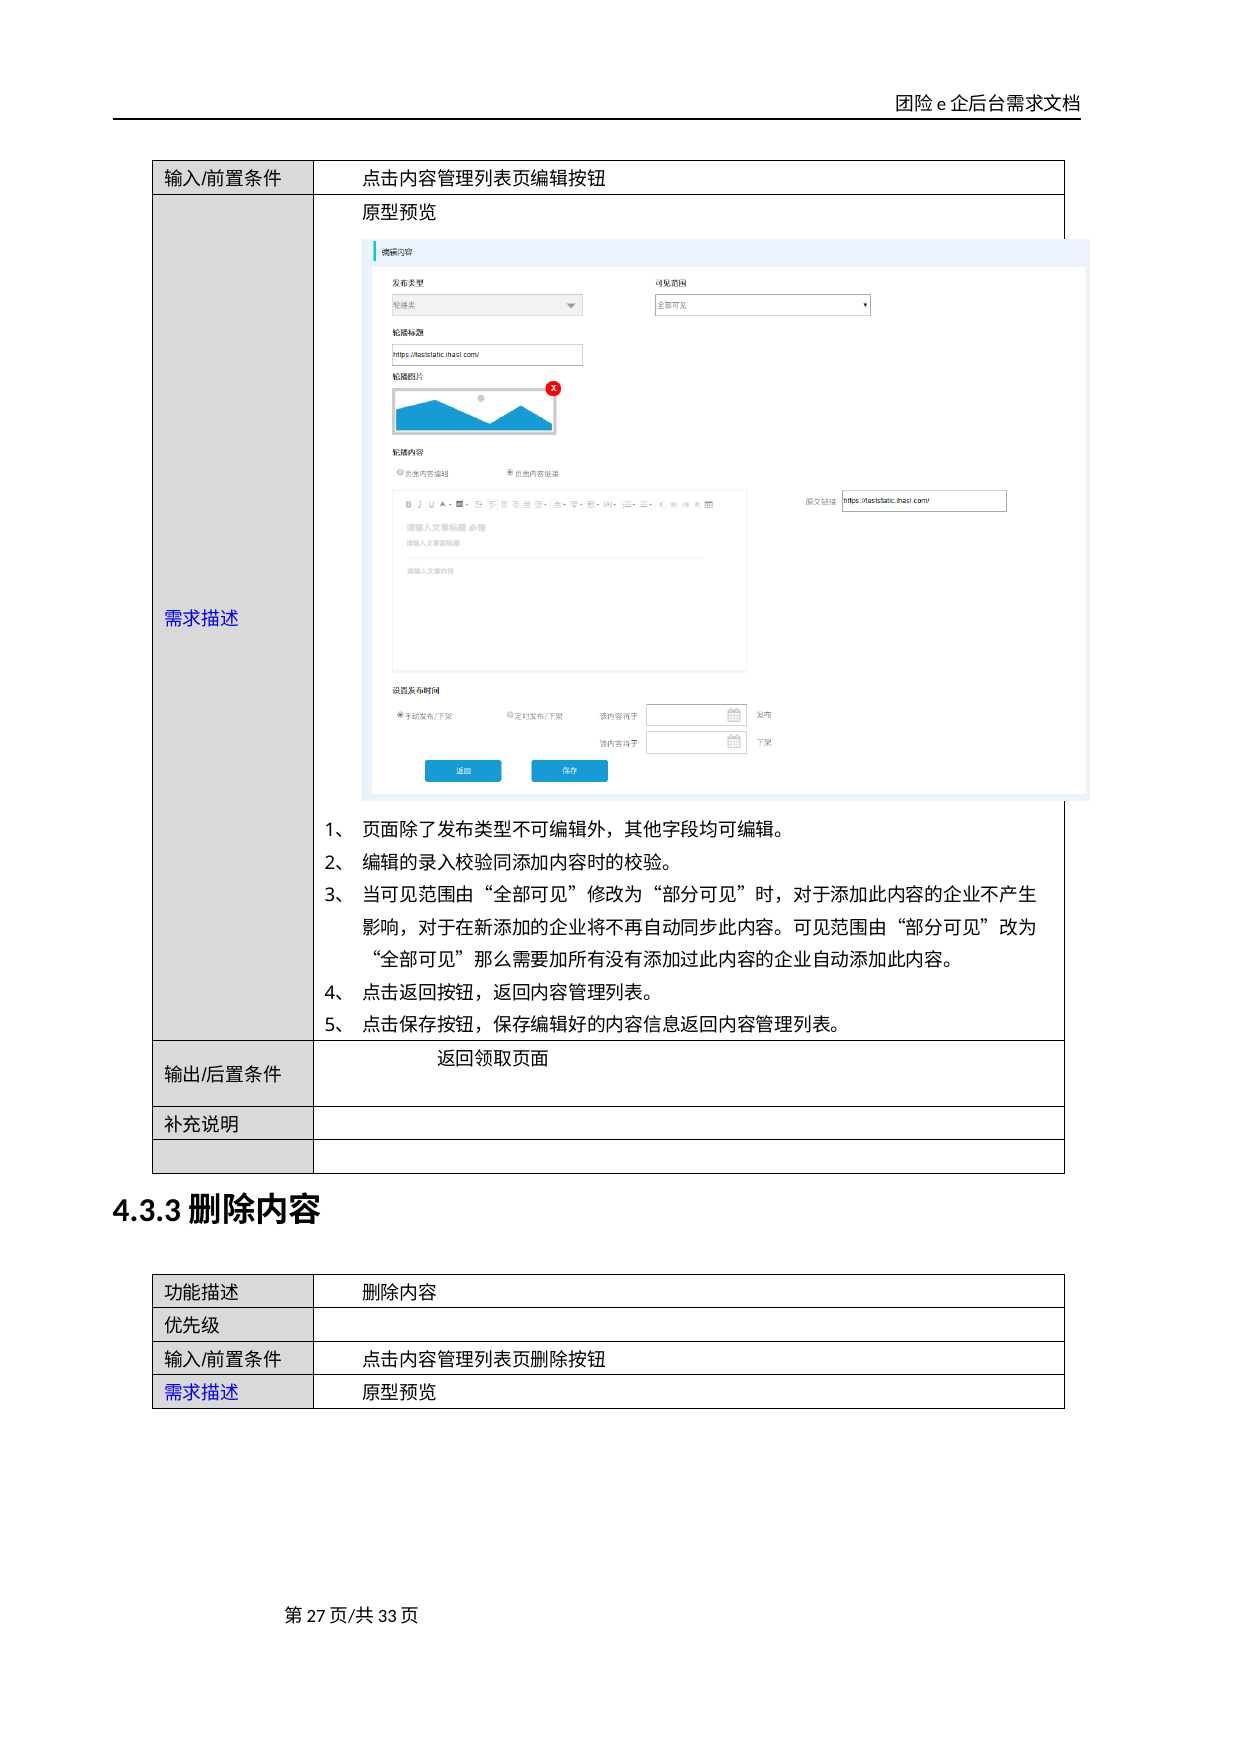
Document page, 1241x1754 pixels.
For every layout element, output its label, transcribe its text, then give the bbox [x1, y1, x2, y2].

table_cell 点击内容管理列表页删除按钮 [314, 1342, 1064, 1374]
table_cell 输出/后置条件 [153, 1041, 313, 1106]
subtitle 4.3.3 删除内容 [112, 1174, 1128, 1239]
table_cell 优先级 [153, 1308, 313, 1341]
table_header 删除内容 [314, 1275, 1064, 1307]
table_cell 需求描述 [153, 1375, 313, 1408]
table_cell 输入/前置条件 [153, 1342, 313, 1374]
table_cell [153, 1140, 313, 1173]
table_cell 需求描述 [153, 195, 313, 1040]
table_cell 原型预览 页面除了发布类型不可编辑外，其他字段均可编辑。 编辑的录入校验同添加内容时的校验。 当可见范围由“全部可见”修改为“部分可见”时，对于添加此内容的企业不产生影响，对于在新添加的企业将不再自动同步此内容。可见范围由“部分可见”改为“全部可见”那么需要加所有没有添加过此内容的企业自动添加此内容。 点击返回按钮，返回内容管理列表。 点击保存按钮，保存编辑好的内容信息返回内容管理列表。 [314, 195, 1064, 1040]
table_cell 补充说明 [153, 1107, 313, 1139]
table_cell 点击内容管理列表页编辑按钮 [314, 161, 1064, 194]
table_cell [314, 1308, 1064, 1341]
table_cell 输入/前置条件 [153, 161, 313, 194]
picture [361, 239, 1090, 801]
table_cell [314, 1375, 1064, 1408]
table_header 功能描述 [153, 1275, 313, 1307]
table_cell [314, 1107, 1064, 1139]
table_cell [314, 1140, 1064, 1173]
table_cell 返回领取页面 [314, 1041, 1064, 1106]
